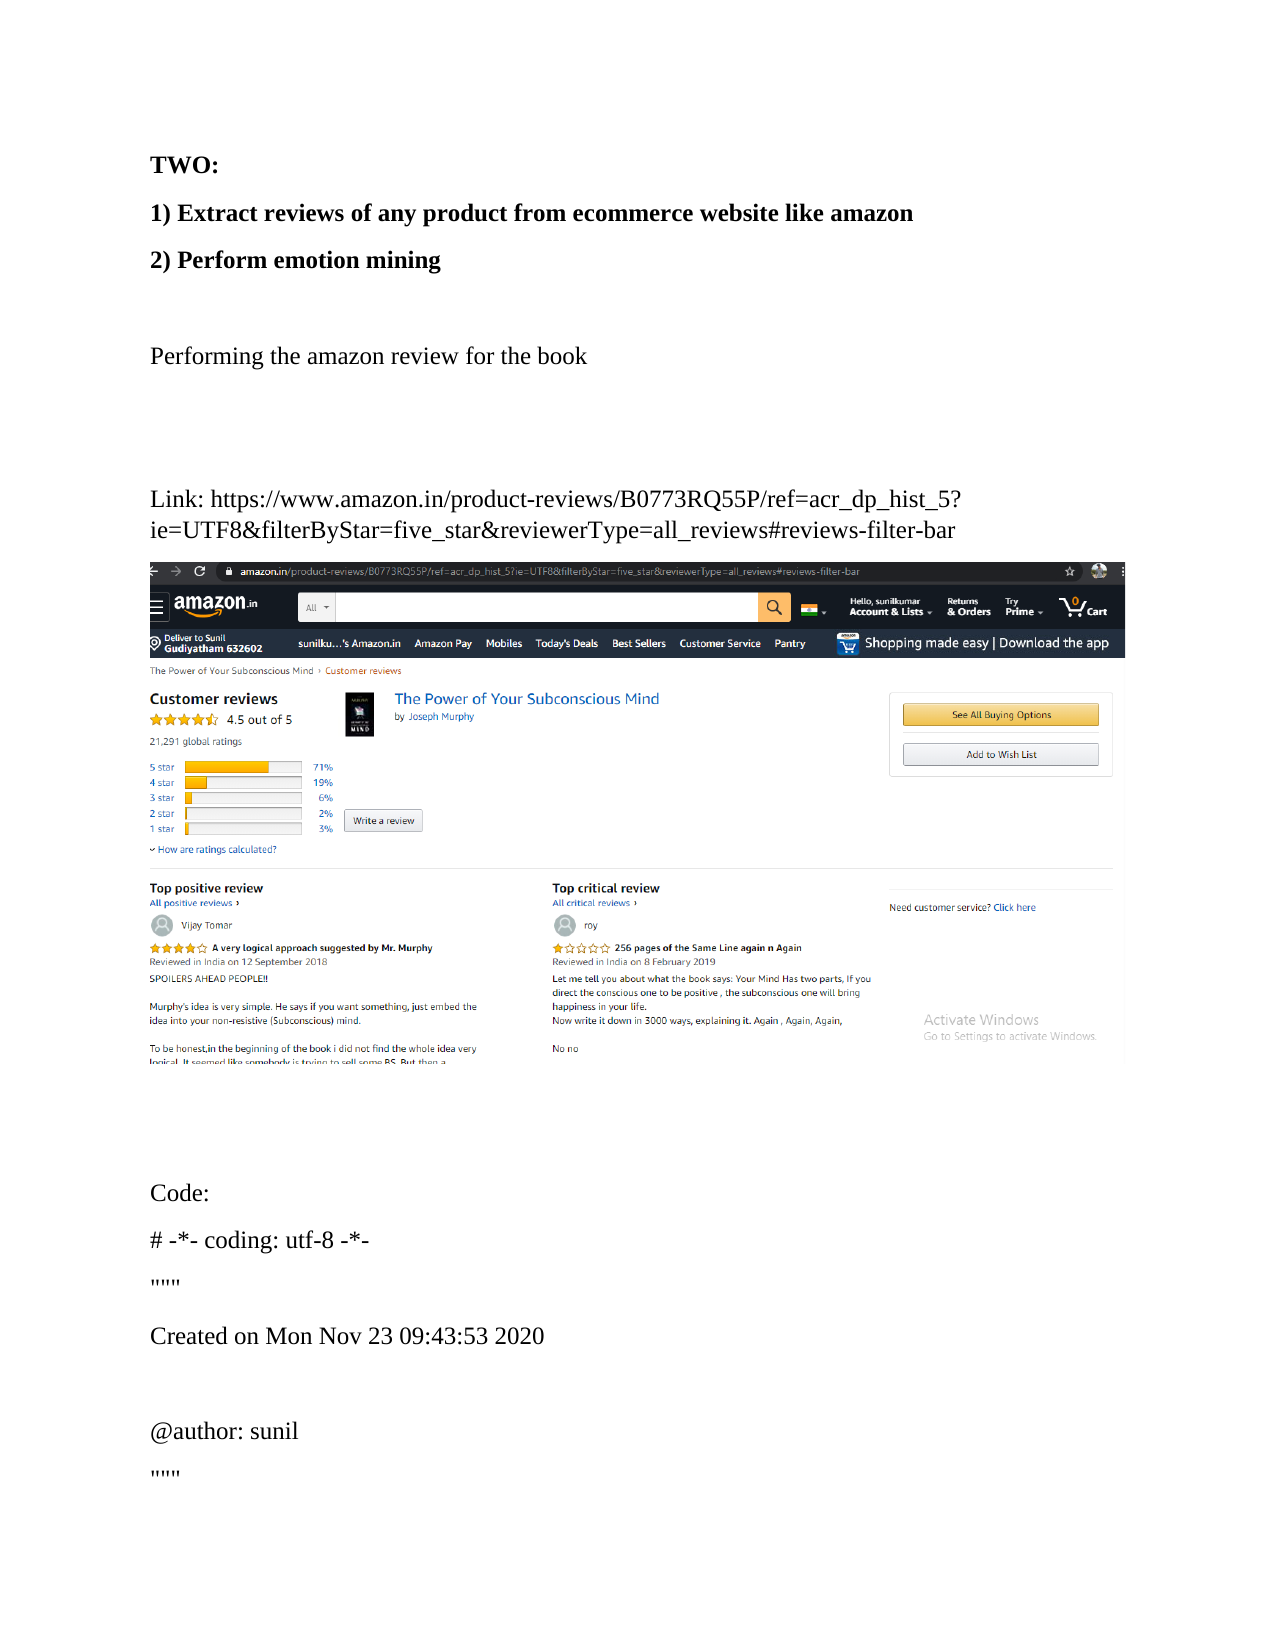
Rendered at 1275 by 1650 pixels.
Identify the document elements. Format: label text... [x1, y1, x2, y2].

text Performing the amazon review for the book [150, 341, 1125, 369]
text # -*- coding: utf-8 -*- [150, 1225, 1125, 1254]
text TWO: [150, 150, 1125, 179]
text Code: [150, 1178, 1125, 1206]
text 1) Extract reviews of any product from ecommerce website like amazon [150, 198, 1125, 226]
text Link: https://www.amazon.in/product-reviews/B0773RQ55P/ref=acr_dp_hist_5?ie=UTF8&filterByStar=five_star&reviewerType=all_reviews#reviews-filter-bar [150, 484, 1125, 544]
picture [150, 562, 1125, 1064]
text Created on Mon Nov 23 09:43:53 2020 [150, 1321, 1125, 1349]
text """ [150, 1464, 1125, 1493]
text @author: sunil [150, 1416, 1125, 1445]
text """ [150, 1273, 1125, 1302]
text 2) Perform emotion mining [150, 245, 1125, 274]
